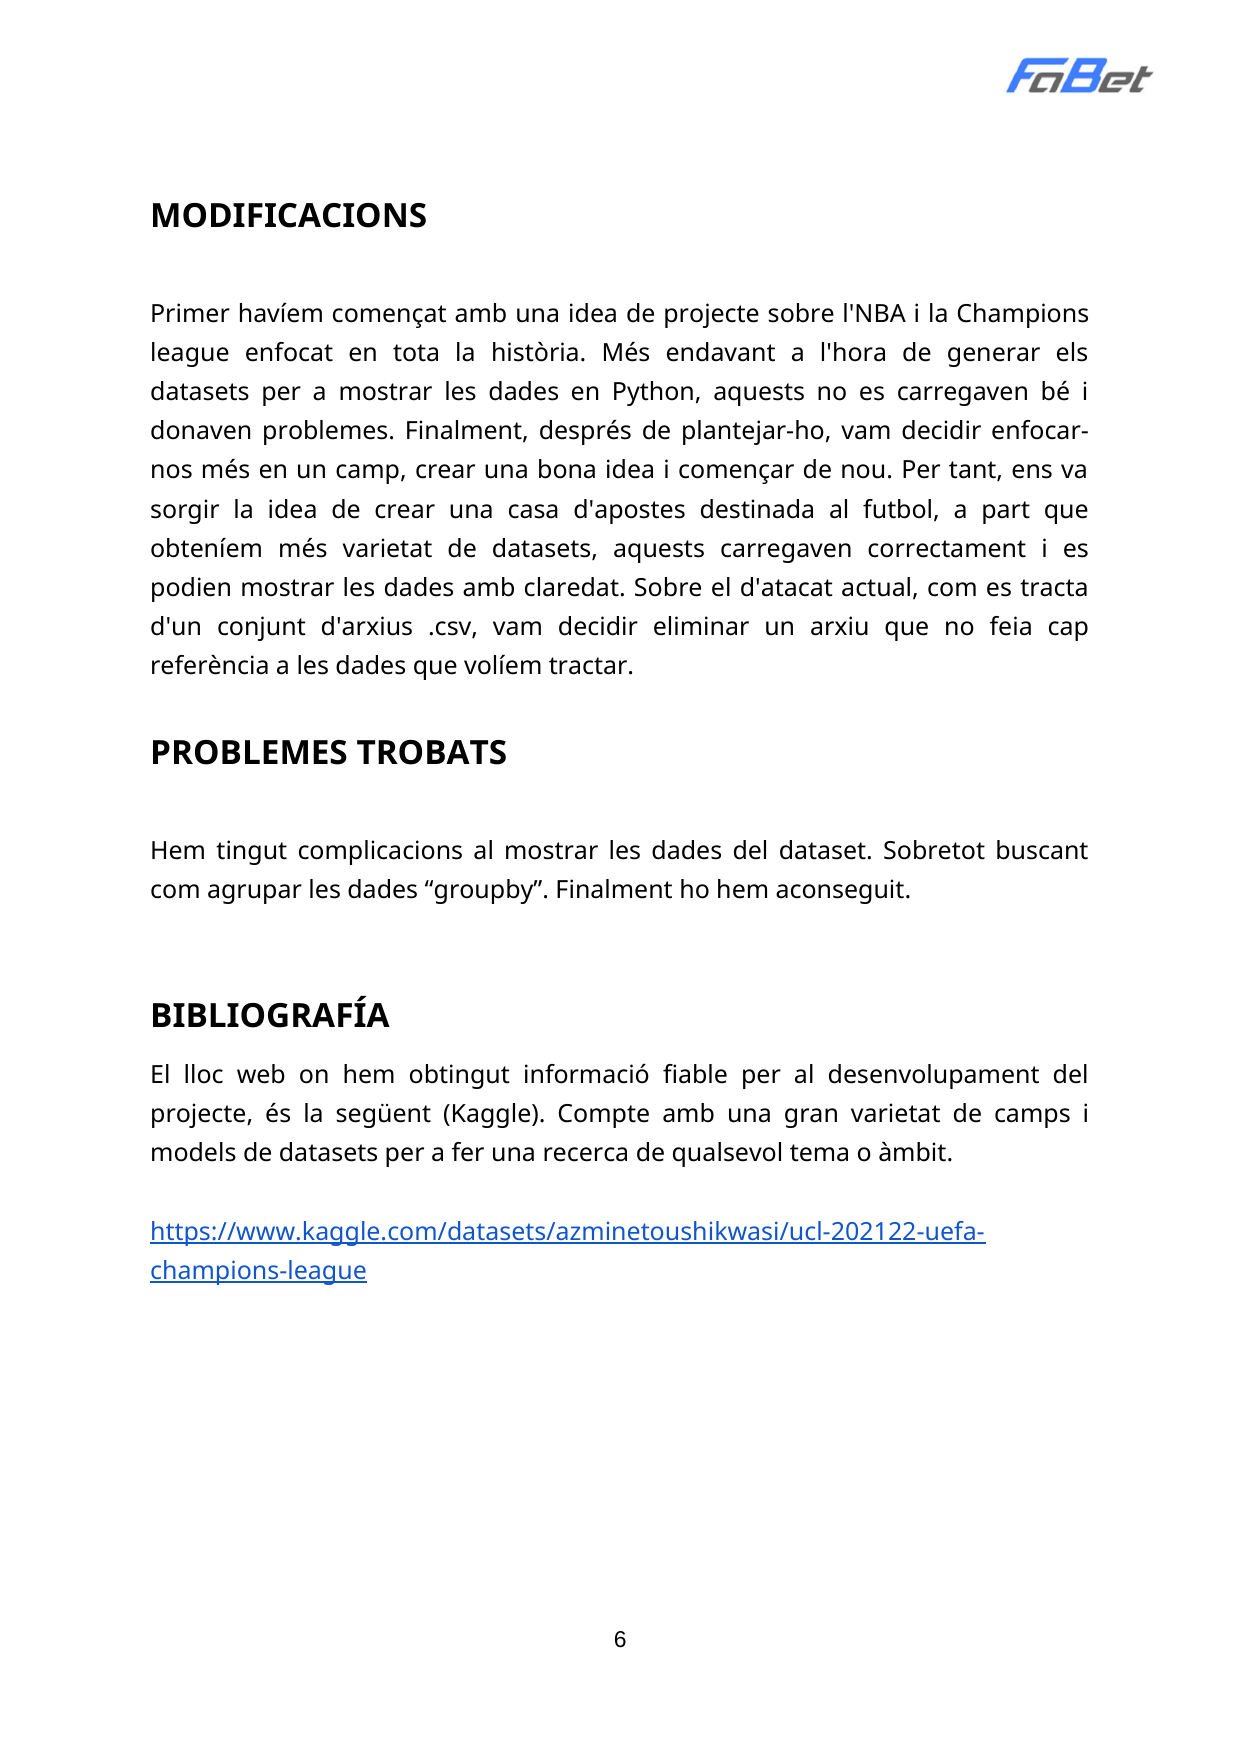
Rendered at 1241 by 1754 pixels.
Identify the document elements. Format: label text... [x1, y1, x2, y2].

text El lloc web on hem obtingut informació fiable per al desenvolupament del projecte, és la següent (Kaggle). Compte amb una gran varietat de camps i models de datasets per a fer una recerca de qualsevol tema o àmbit. [150, 1057, 1090, 1169]
subtitle PROBLEMES TROBATS [150, 729, 1090, 774]
subtitle MODIFICACIONS [150, 192, 1090, 237]
subtitle BIBLIOGRAFÍA [150, 992, 1090, 1037]
picture [986, 36, 1180, 115]
text https://www.kaggle.com/datasets/azminetoushikwasi/ucl-202122-uefa-champions-league [150, 1213, 1090, 1286]
text Hem tingut complicacions al mostrar les dades del dataset. Sobretot buscant com agrupar les dades “groupby”. Finalment ho hem aconseguit. [150, 833, 1090, 906]
text Primer havíem començat amb una idea de projecte sobre l'NBA i la Champions league enfocat en tota la història. Més endavant a l'hora de generar els datasets per a mostrar les dades en Python, aquests no es carregaven bé i donaven problemes. Finalment, després de plantejar-ho, vam decidir enfocar-nos més en un camp, crear una bona idea i començar de nou. Per tant, ens va sorgir la idea de crear una casa d'apostes destinada al futbol, a part que obteníem més varietat de datasets, aquests carregaven correctament i es podien mostrar les dades amb claredat. Sobre el d'atacat actual, com es tracta d'un conjunt d'arxius .csv, vam decidir eliminar un arxiu que no feia cap referència a les dades que volíem tractar. [150, 296, 1090, 682]
